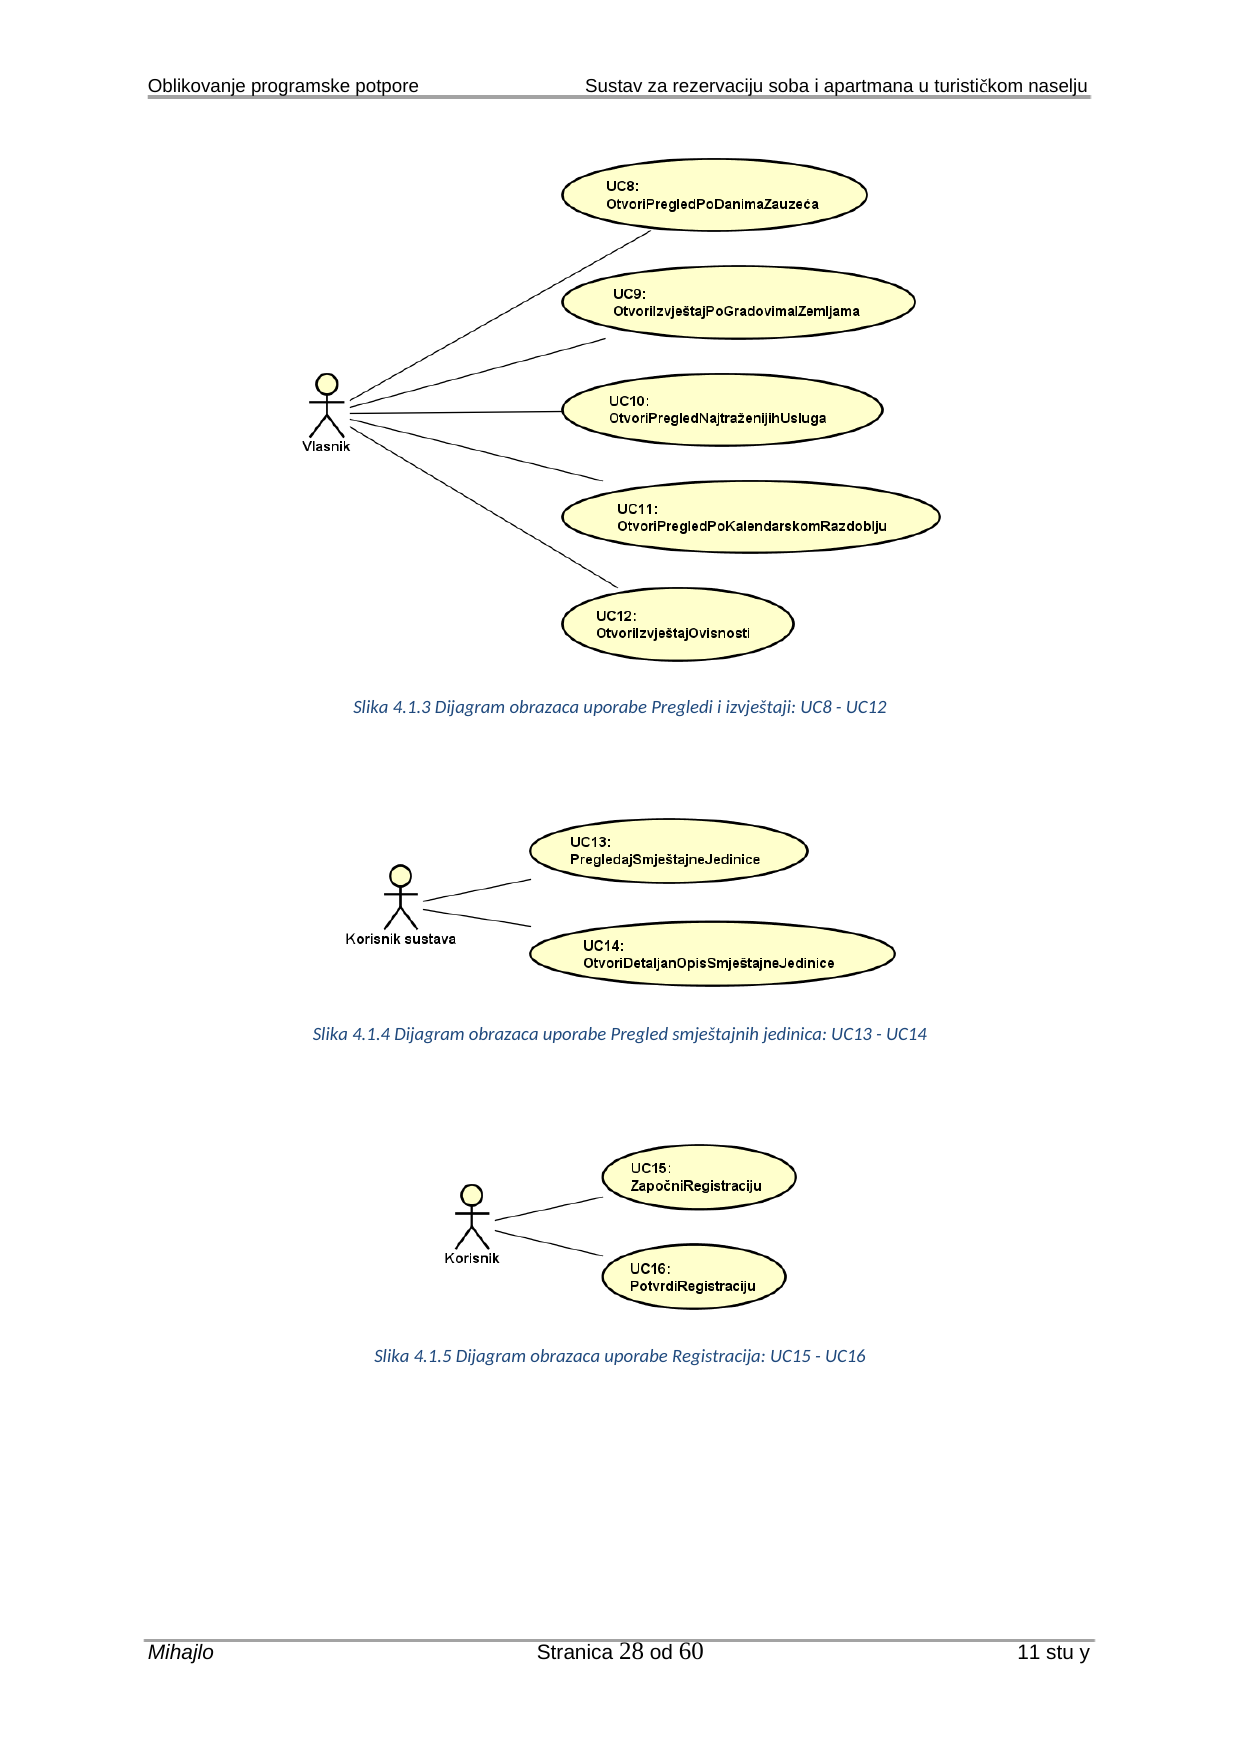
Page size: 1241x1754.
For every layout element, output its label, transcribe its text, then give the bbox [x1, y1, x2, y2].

text Slika 4.1.3 Dijagram obrazaca uporabe Pregledi i izvještaji: UC8 - UC12 [148, 695, 1093, 718]
picture [433, 1133, 807, 1320]
picture [335, 807, 906, 997]
text Slika 4.1.4 Dijagram obrazaca uporabe Pregled smještajnih jedinica: UC13 - UC14 [148, 1022, 1093, 1045]
text Slika 4.1.5 Dijagram obrazaca uporabe Registracija: UC15 - UC16 [148, 1344, 1093, 1367]
picture [291, 147, 949, 671]
picture [147, 95, 1092, 99]
